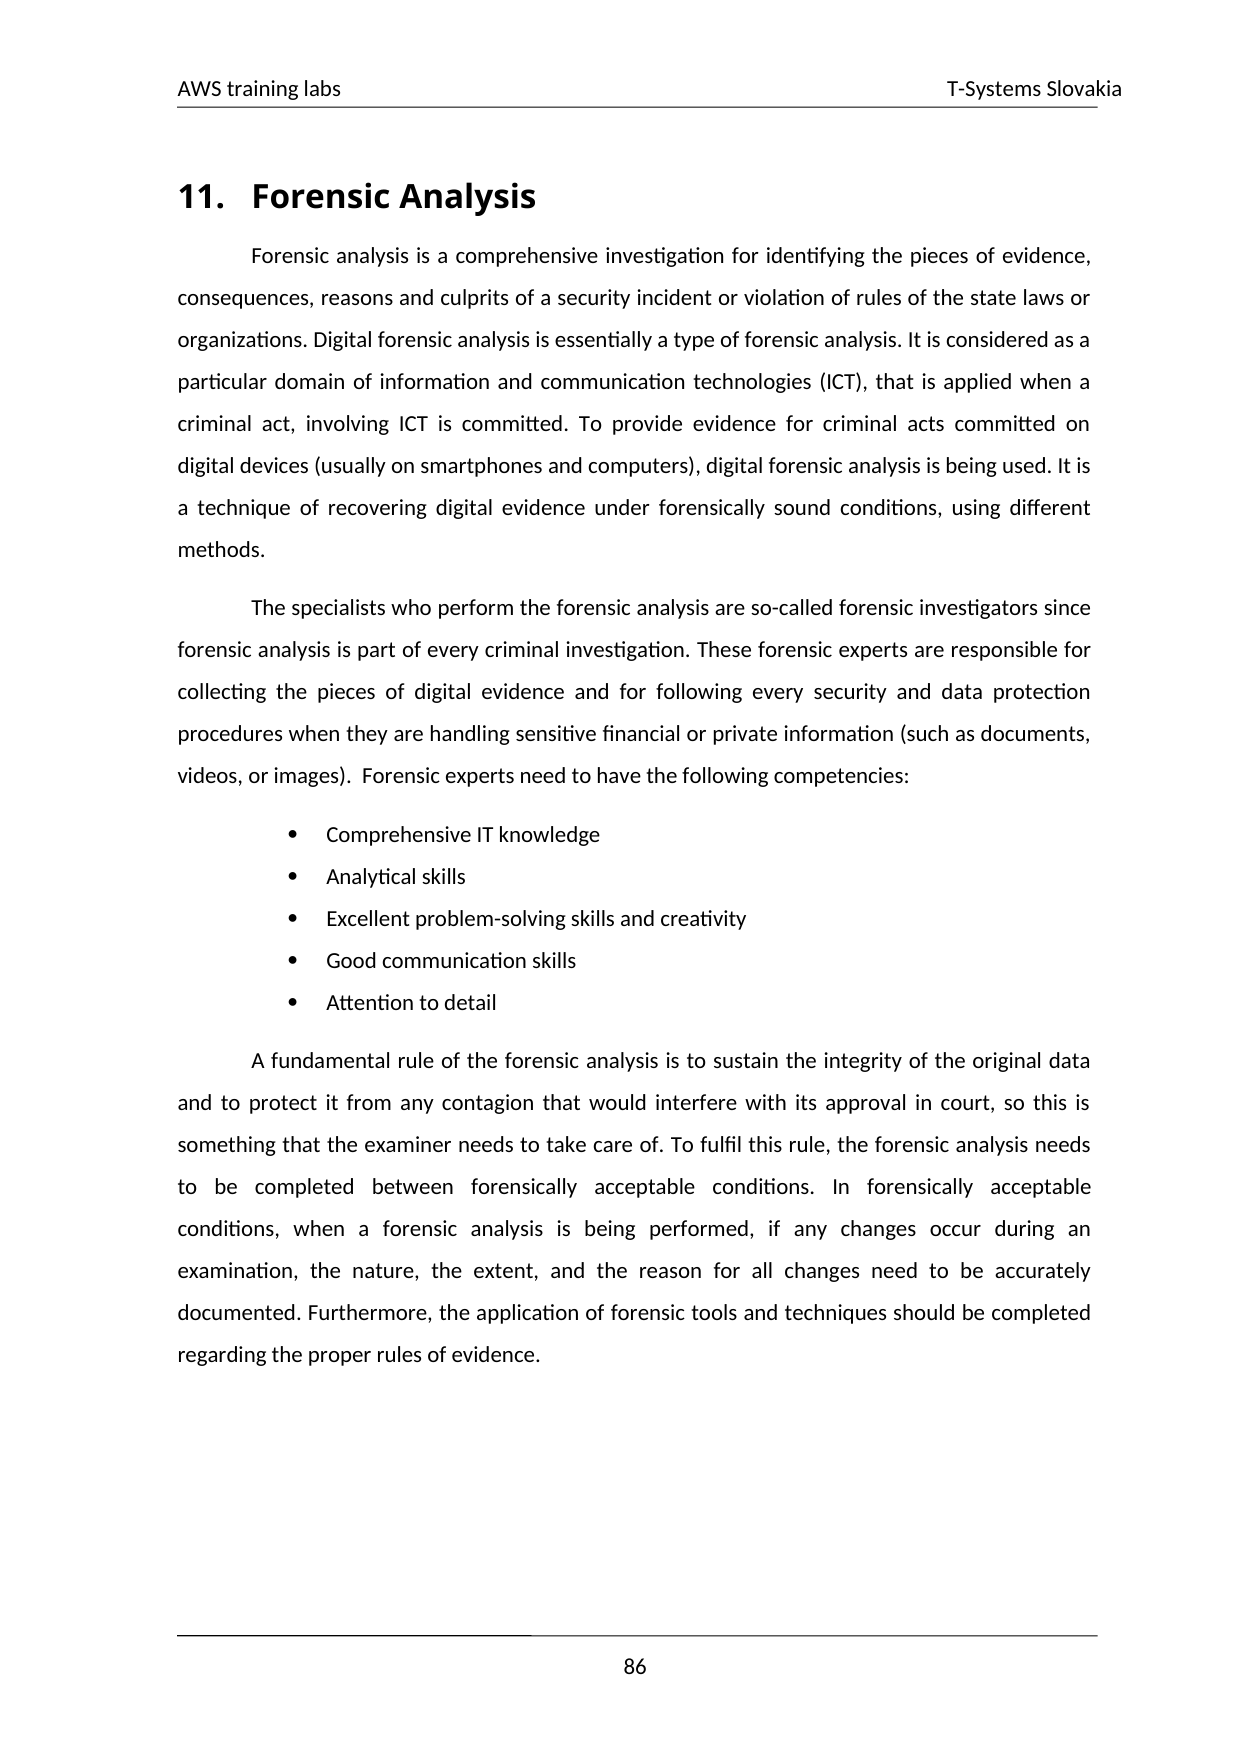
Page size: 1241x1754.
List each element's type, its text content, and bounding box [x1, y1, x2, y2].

text A fundamental rule of the forensic analysis is to sustain the integrity of the original data and to protect it from any contagion that would interfere with its approval in court, so this is something that the examiner needs to take care of. To fulfil this rule, the forensic analysis needs to be completed between forensically acceptable conditions. In forensically acceptable conditions, when a forensic analysis is being performed, if any changes occur during an examination, the nature, the extent, and the reason for all changes need to be accurately documented. Furthermore, the application of forensic tools and techniques should be completed regarding the proper rules of evidence. [177, 1046, 1092, 1368]
text Forensic Analysis [177, 173, 1092, 218]
list Attention to detail [288, 988, 1092, 1016]
list Good communication skills [288, 946, 1092, 974]
text The specialists who perform the forensic analysis are so-called forensic investigators since forensic analysis is part of every criminal investigation. These forensic experts are responsible for collecting the pieces of digital evidence and for following every security and data protection procedures when they are handling sensitive financial or private information (such as documents, videos, or images). Forensic experts need to have the following competencies: [177, 593, 1092, 789]
list Excellent problem-solving skills and creativity [288, 904, 1092, 932]
text Forensic analysis is a comprehensive investigation for identifying the pieces of evidence, consequences, reasons and culprits of a security incident or violation of rules of the state laws or organizations. Digital forensic analysis is essentially a type of forensic analysis. It is considered as a particular domain of information and communication technologies (ICT), that is applied when a criminal act, involving ICT is committed. To provide evidence for criminal acts committed on digital devices (usually on smartphones and computers), digital forensic analysis is being used. It is a technique of recovering digital evidence under forensically sound conditions, using different methods. [177, 241, 1092, 563]
list Analytical skills [288, 862, 1092, 890]
list Comprehensive IT knowledge [288, 820, 1092, 848]
